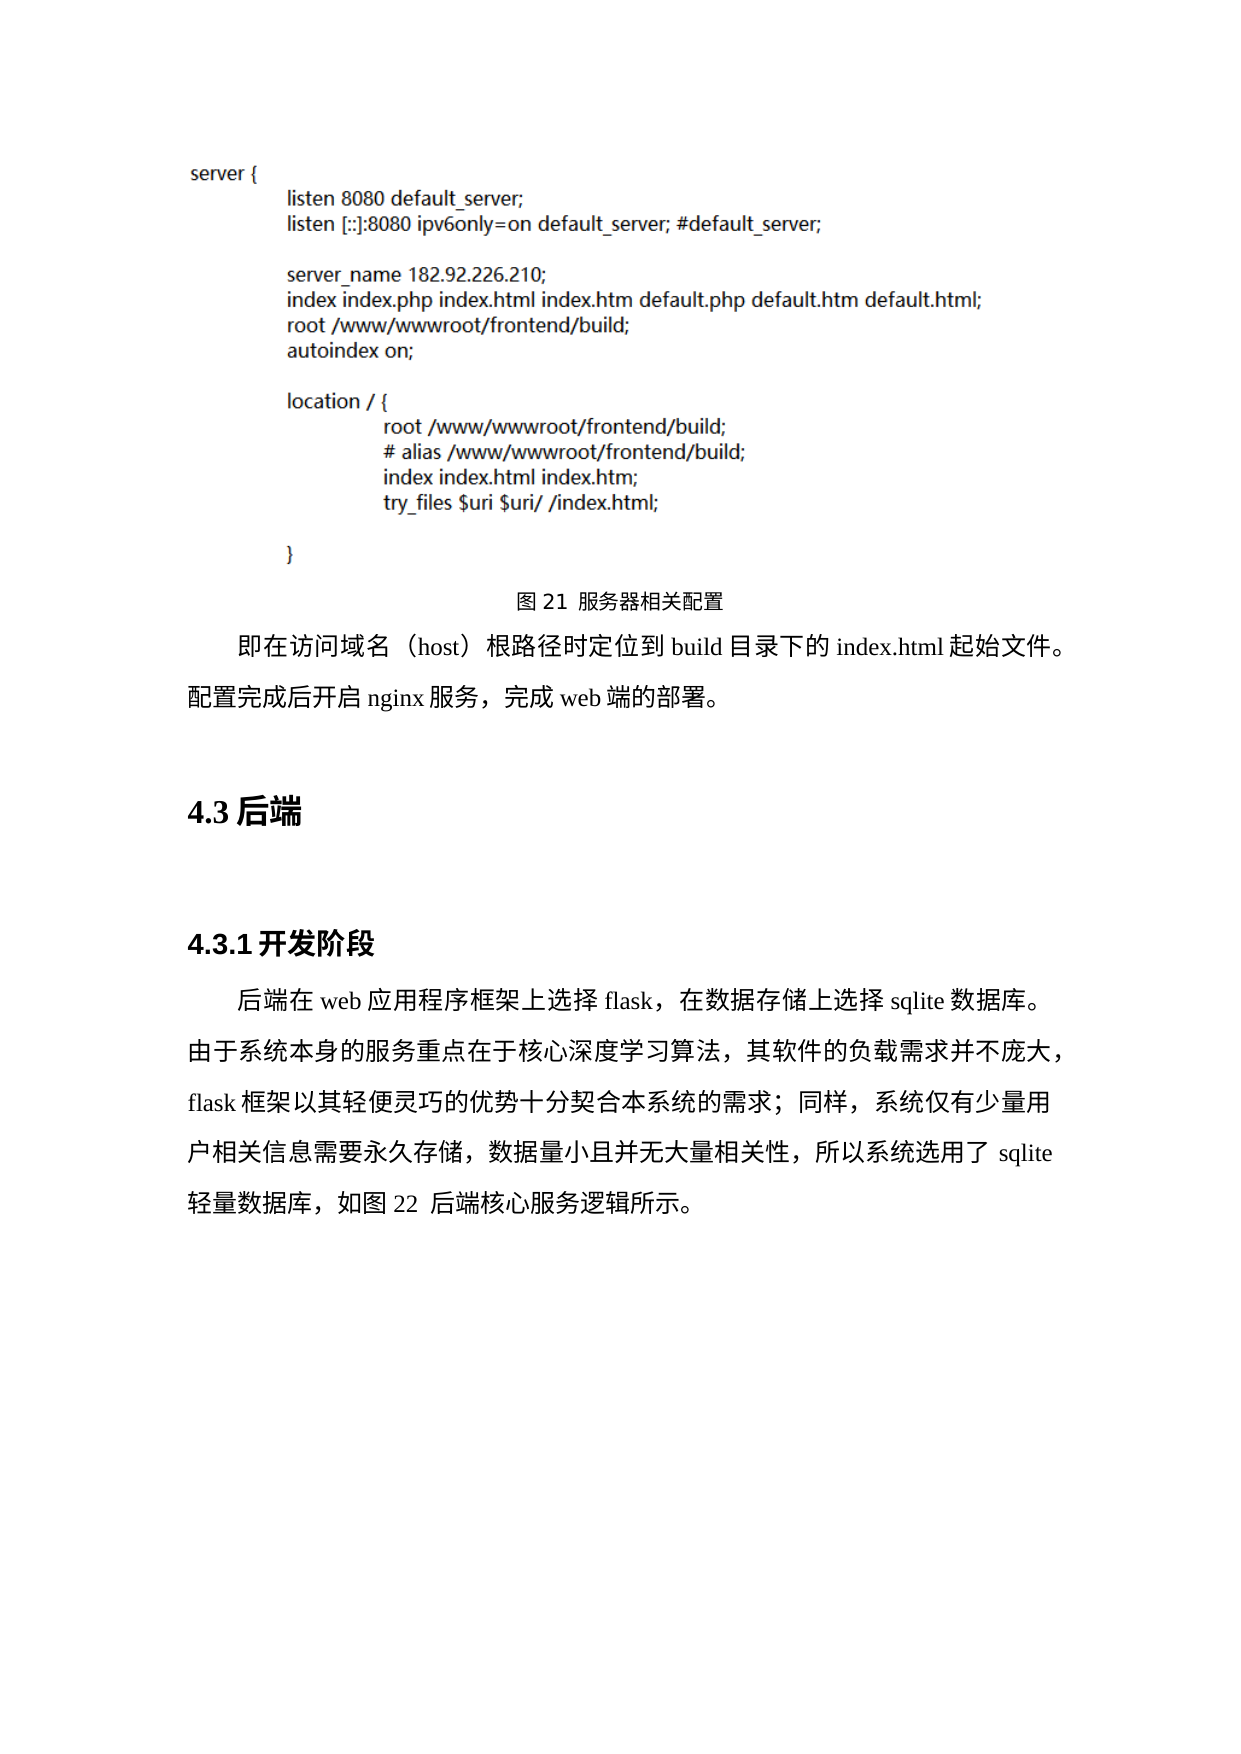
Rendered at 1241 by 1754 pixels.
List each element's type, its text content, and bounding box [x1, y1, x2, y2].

picture [188, 162, 1053, 575]
subtitle 4.3.1开发阶段 [187, 909, 1053, 974]
text 后端在web应用程序框架上选择flask，在数据存储上选择sqlite数据库。由于系统本身的服务重点在于核心深度学习算法，其软件的负载需求并不庞大，flask框架以其轻便灵巧的优势十分契合本系统的需求；同样，系统仅有少量用户相关信息需要永久存储，数据量小且并无大量相关性，所以系统选用了sqlite轻量数据库，如图 22 后端核心服务逻辑所示。 [187, 981, 1053, 1220]
subtitle 4.3后端 [187, 777, 1053, 842]
text 图 21 服务器相关配置 [187, 584, 1053, 617]
text 即在访问域名（host）根路径时定位到build目录下的index.html起始文件。配置完成后开启nginx服务，完成web端的部署。 [187, 626, 1053, 713]
